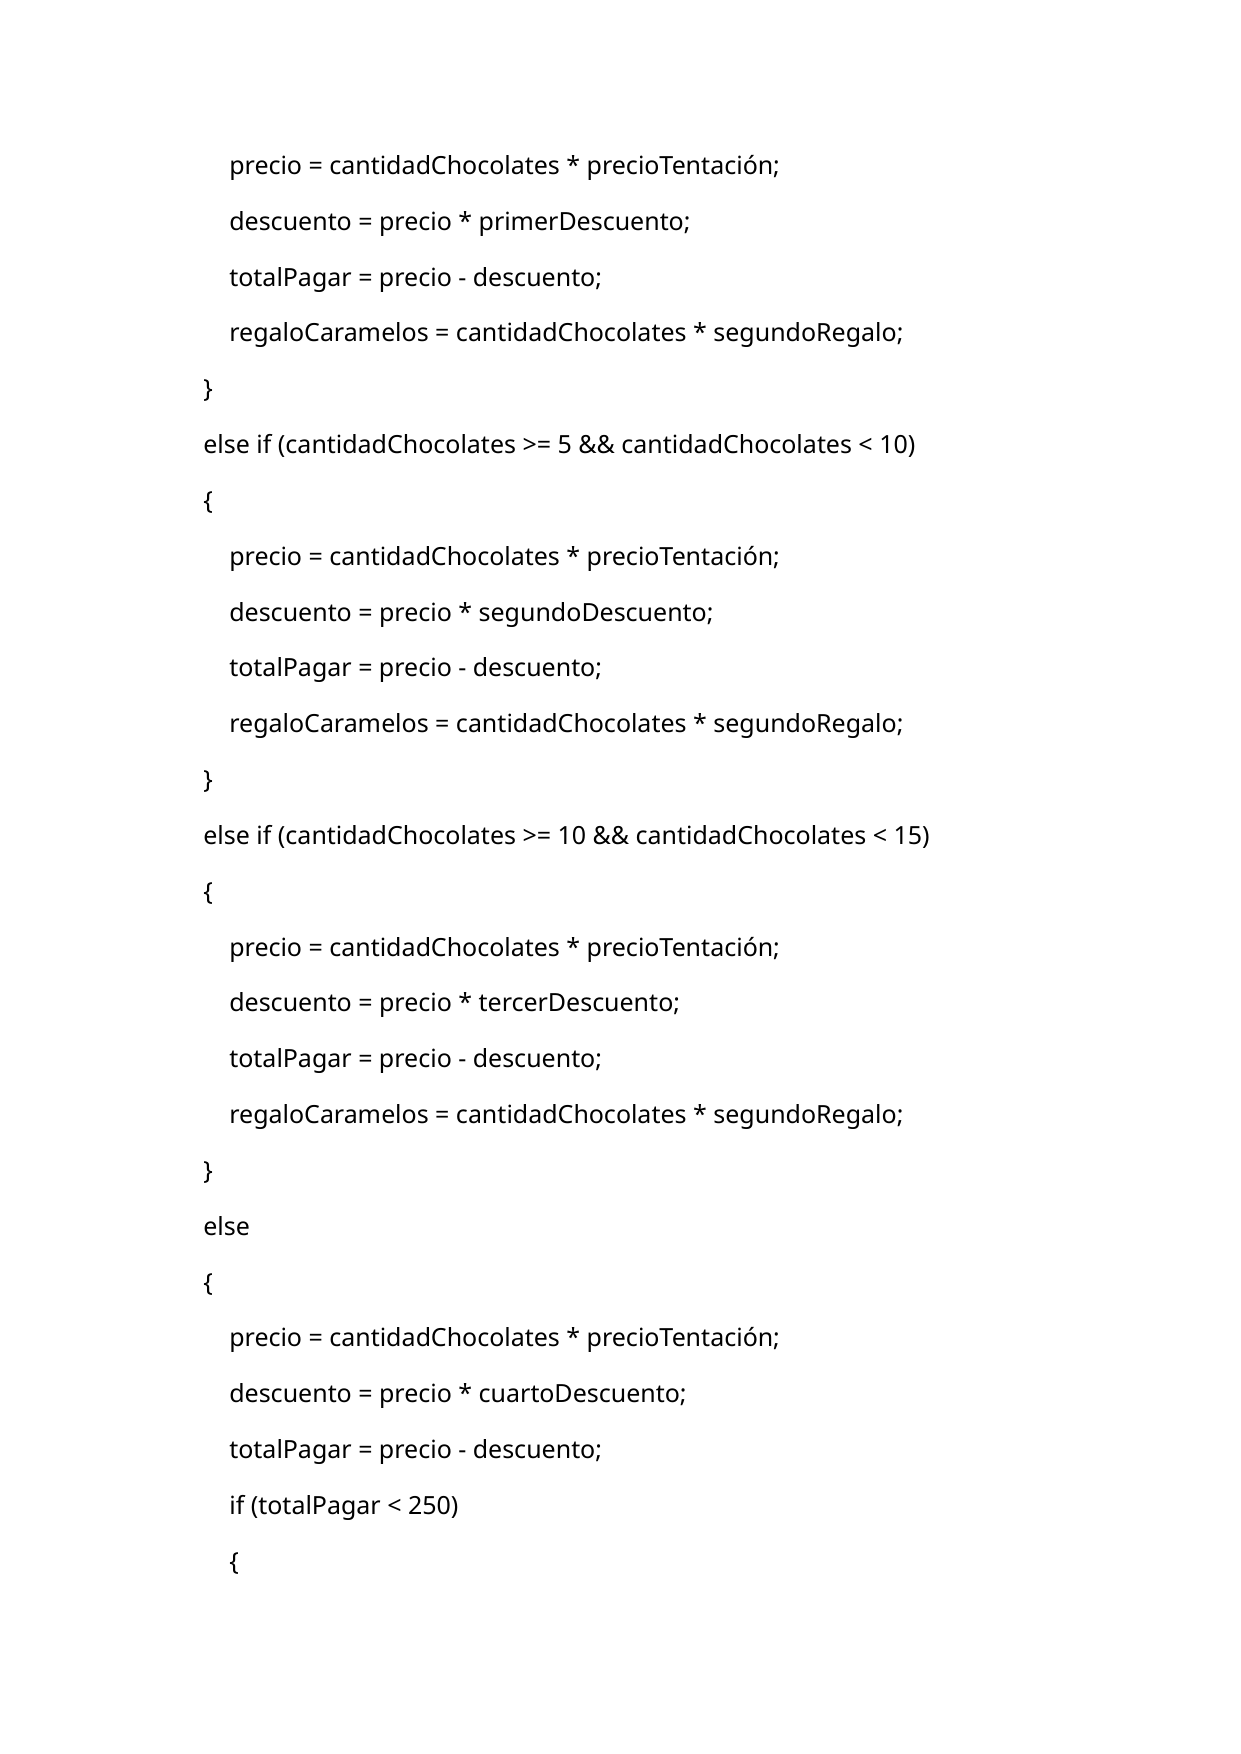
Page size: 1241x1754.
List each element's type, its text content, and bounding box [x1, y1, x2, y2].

text descuento = precio * tercerDescuento; [177, 985, 1063, 1019]
text descuento = precio * segundoDescuento; [177, 594, 1063, 628]
text { [177, 1543, 1063, 1577]
text precio = cantidadChocolates * precioTentación; [177, 929, 1063, 963]
text { [177, 873, 1063, 907]
text totalPagar = precio - descuento; [177, 1432, 1063, 1466]
text regaloCaramelos = cantidadChocolates * segundoRegalo; [177, 706, 1063, 740]
text else if (cantidadChocolates >= 10 && cantidadChocolates < 15) [177, 818, 1063, 852]
text precio = cantidadChocolates * precioTentación; [177, 148, 1063, 182]
text if (totalPagar < 250) [177, 1488, 1063, 1522]
text totalPagar = precio - descuento; [177, 259, 1063, 293]
text totalPagar = precio - descuento; [177, 650, 1063, 684]
text } [177, 762, 1063, 796]
text descuento = precio * cuartoDescuento; [177, 1376, 1063, 1410]
text descuento = precio * primerDescuento; [177, 203, 1063, 237]
text } [177, 1153, 1063, 1187]
text regaloCaramelos = cantidadChocolates * segundoRegalo; [177, 1097, 1063, 1131]
text { [177, 483, 1063, 517]
text else [177, 1208, 1063, 1242]
text { [177, 1264, 1063, 1298]
text precio = cantidadChocolates * precioTentación; [177, 1320, 1063, 1354]
text } [177, 371, 1063, 405]
text regaloCaramelos = cantidadChocolates * segundoRegalo; [177, 315, 1063, 349]
text totalPagar = precio - descuento; [177, 1041, 1063, 1075]
text else if (cantidadChocolates >= 5 && cantidadChocolates < 10) [177, 427, 1063, 461]
text precio = cantidadChocolates * precioTentación; [177, 538, 1063, 572]
